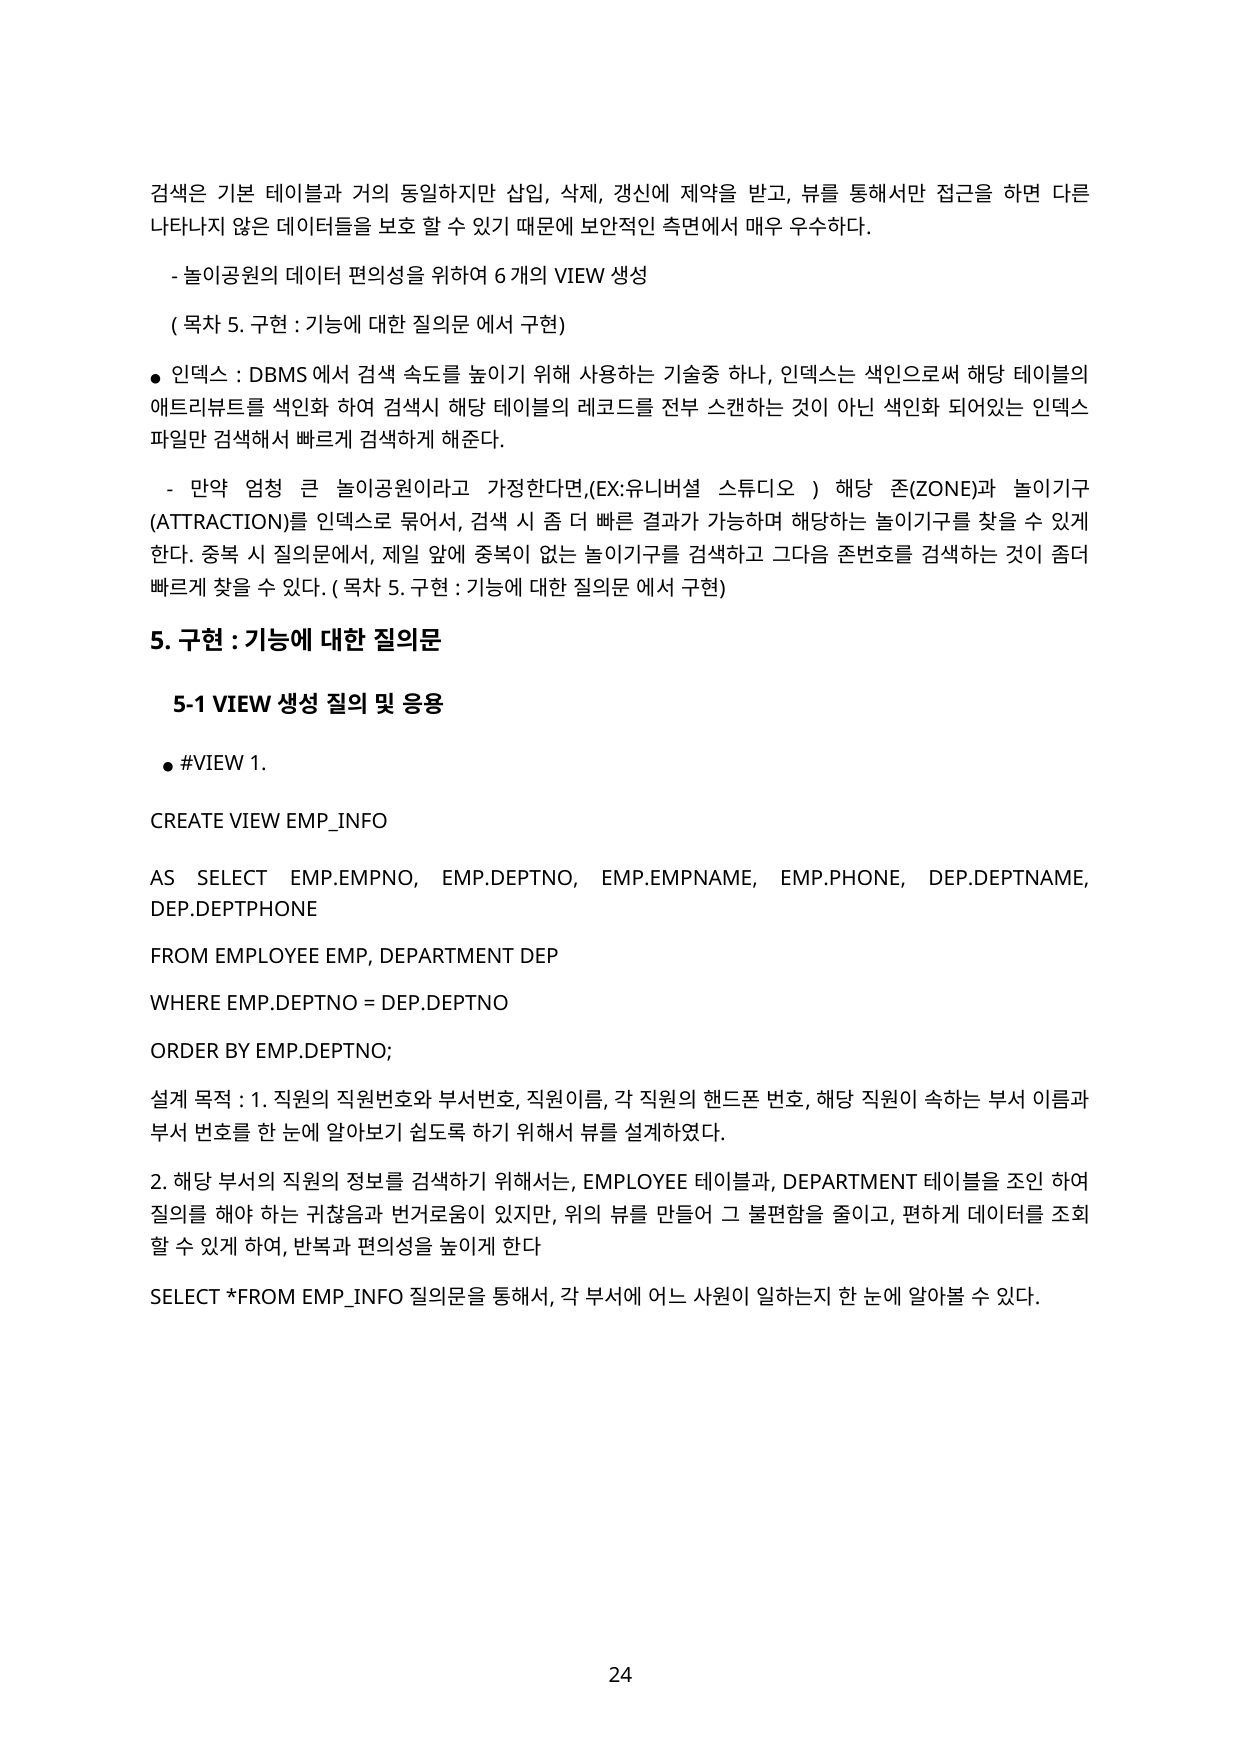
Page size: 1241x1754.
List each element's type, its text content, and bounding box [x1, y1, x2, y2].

text 5. 구현 : 기능에 대한 질의문 [150, 620, 1090, 656]
text ● #VIEW 1. [150, 748, 1090, 777]
text ( 목차 5. 구현 : 기능에 대한 질의문 에서 구현) [150, 309, 1090, 339]
text FROM EMPLOYEE EMP, DEPARTMENT DEP [150, 941, 1090, 970]
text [150, 177, 1090, 240]
text - 만약 엄청 큰 놀이공원이라고 가정한다면,(EX:유니버셜 스튜디오 ) 해당 존(ZONE)과 놀이기구(ATTRACTION)를 인덱스로 묶어서, 검색 시 좀 더 빠른 결과가 가능하며 해당하는 놀이기구를 찾을 수 있게 한다. 중복 시 질의문에서, 제일 앞에 중복이 없는 놀이기구를 검색하고 그다음 존번호를 검색하는 것이 좀더 빠르게 찾을 수 있다. ( 목차 5. 구현 : 기능에 대한 질의문 에서 구현) [150, 473, 1090, 601]
text CREATE VIEW EMP_INFO [150, 806, 1090, 834]
text WHERE EMP.DEPTNO = DEP.DEPTNO [150, 988, 1090, 1017]
text 5-1 VIEW 생성 질의 및 응용 [150, 686, 1090, 719]
text 2. 해당 부서의 직원의 정보를 검색하기 위해서는, EMPLOYEE 테이블과, DEPARTMENT 테이블을 조인 하여 질의를 해야 하는 귀찮음과 번거로움이 있지만, 위의 뷰를 만들어 그 불편함을 줄이고, 편하게 데이터를 조회 할 수 있게 하여, 반복과 편의성을 높이게 한다 [150, 1165, 1090, 1261]
text ● 인덱스 : DBMS에서 검색 속도를 높이기 위해 사용하는 기술중 하나, 인덱스는 색인으로써 해당 테이블의 애트리뷰트를 색인화 하여 검색시 해당 테이블의 레코드를 전부 스캔하는 것이 아닌 색인화 되어있는 인덱스 파일만 검색해서 빠르게 검색하게 해준다. [150, 358, 1090, 454]
text ORDER BY EMP.DEPTNO; [150, 1036, 1090, 1064]
text SELECT *FROM EMP_INFO 질의문을 통해서, 각 부서에 어느 사원이 일하는지 한 눈에 알아볼 수 있다. [150, 1280, 1090, 1310]
text AS SELECT EMP.EMPNO, EMP.DEPTNO, EMP.EMPNAME, EMP.PHONE, DEP.DEPTNAME, DEP.DEPTPHONE [150, 863, 1090, 922]
text - 놀이공원의 데이터 편의성을 위하여 6개의 VIEW 생성 [150, 259, 1090, 289]
text 설계 목적 : 1. 직원의 직원번호와 부서번호, 직원이름, 각 직원의 핸드폰 번호, 해당 직원이 속하는 부서 이름과 부서 번호를 한 눈에 알아보기 쉽도록 하기 위해서 뷰를 설계하였다. [150, 1083, 1090, 1146]
